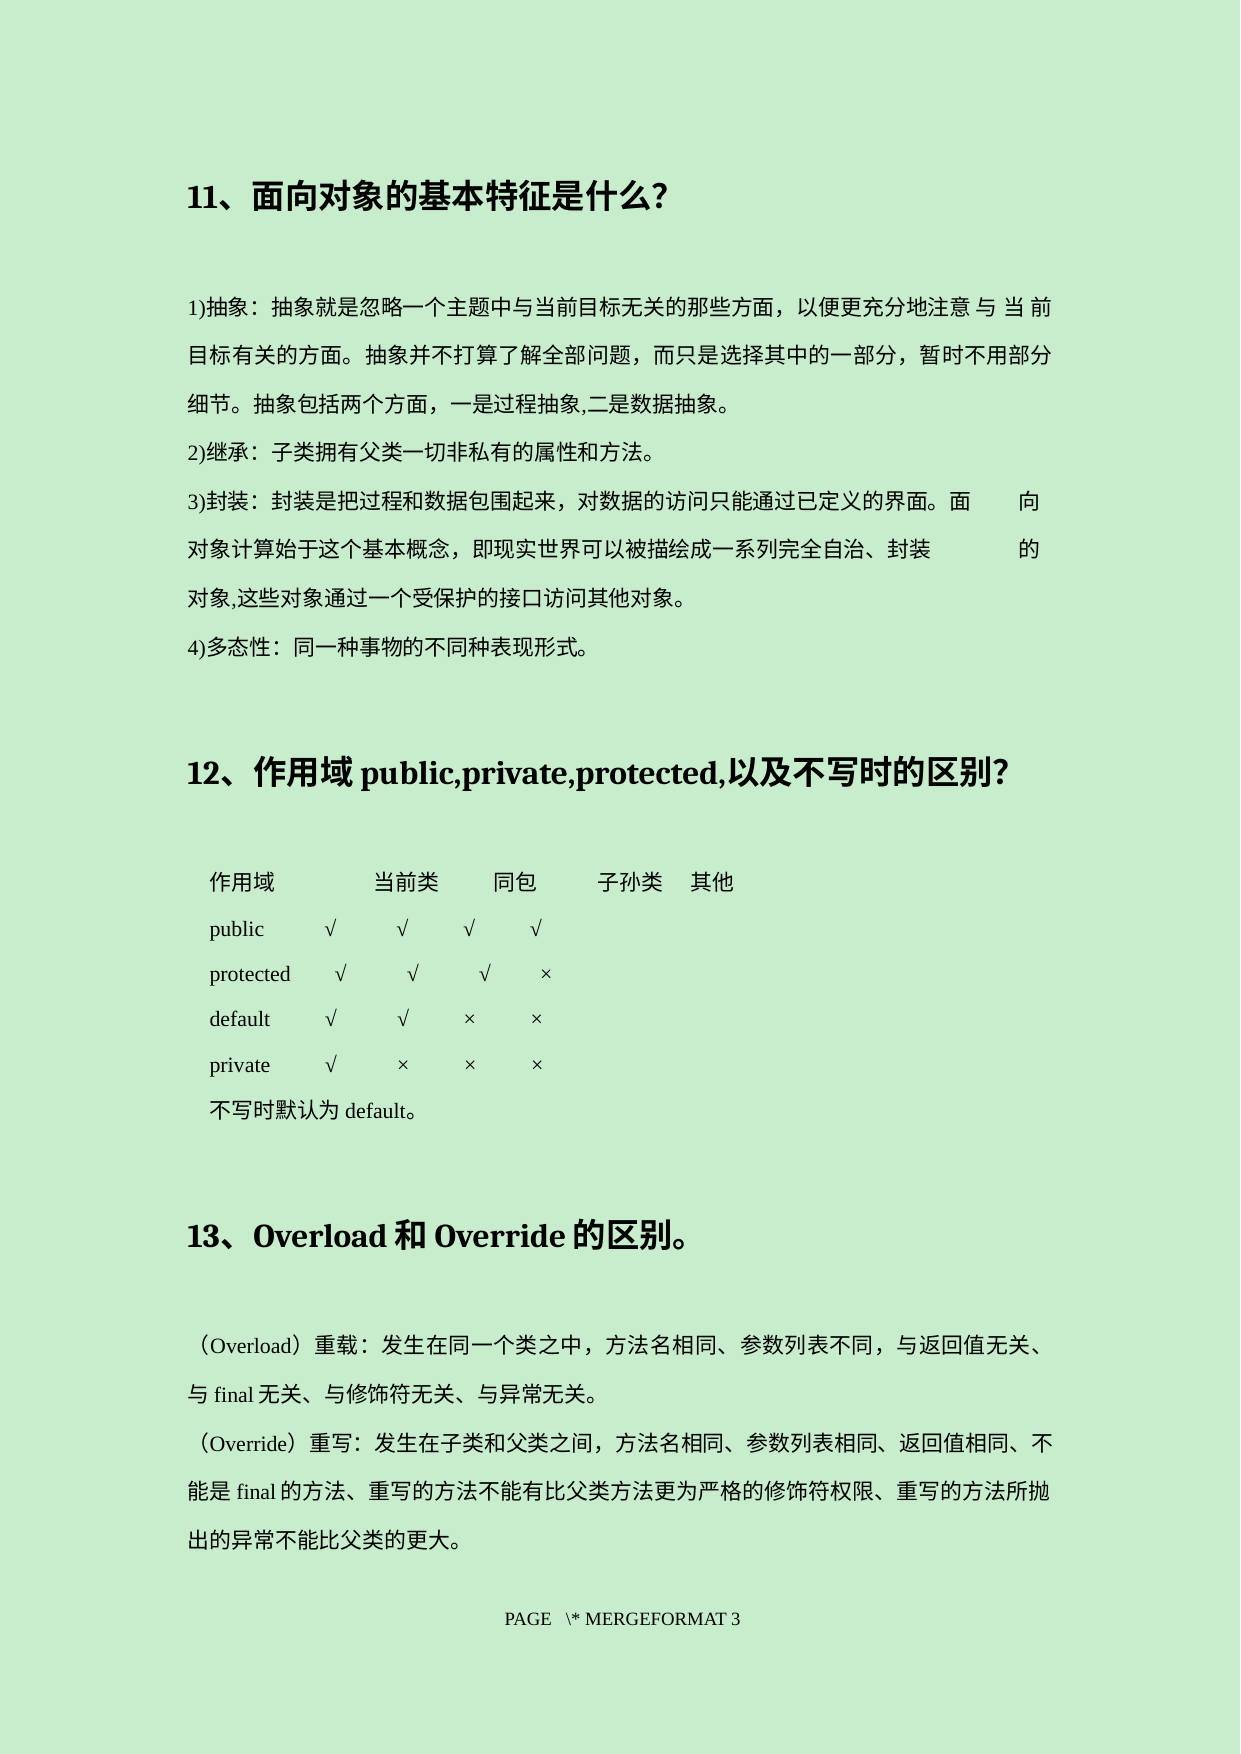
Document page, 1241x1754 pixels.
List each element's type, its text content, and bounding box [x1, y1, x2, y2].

text （Overload）重载：发生在同一个类之中，方法名相同、参数列表不同，与返回值无关、与final无关、与修饰符无关、与异常无关。 [187, 1328, 1053, 1409]
text 作用域 当前类 同包 子孙类 其他 [187, 864, 1053, 897]
text default √ √ × × [187, 1003, 1053, 1035]
subtitle 11、面向对象的基本特征是什么？ [187, 162, 1053, 227]
text 1)抽象：抽象就是忽略一个主题中与当前目标无关的那些方面，以便更充分地注意 与当前目标有关的方面。抽象并不打算了解全部问题，而只是选择其中的一部分，暂时不用部分细节。抽象包括两个方面，一是过程抽象,二是数据抽象。 [187, 289, 1053, 419]
text 3)封装：封装是把过程和数据包围起来，对数据的访问只能通过已定义的界面。面 向对象计算始于这个基本概念，即现实世界可以被描绘成一系列完全自治、封装 的对象,这些对象通过一个受保护的接口访问其他对象。 [187, 483, 1053, 613]
subtitle 13、Overload和Override的区别。 [187, 1201, 1053, 1266]
text 2)继承：子类拥有父类一切非私有的属性和方法。 [187, 435, 1053, 467]
text private √ × × × [187, 1048, 1053, 1080]
text protected √ √ √ × [187, 958, 1053, 990]
text 不写时默认为default。 [187, 1093, 1053, 1126]
text 4)多态性：同一种事物的不同种表现形式。 [187, 629, 1053, 662]
text public √ √ √ √ [187, 913, 1053, 945]
subtitle 12、作用域public,private,protected,以及不写时的区别？ [187, 737, 1053, 802]
text （Override）重写：发生在子类和父类之间，方法名相同、参数列表相同、返回值相同、不能是final的方法、重写的方法不能有比父类方法更为严格的修饰符权限、重写的方法所抛出的异常不能比父类的更大。 [187, 1425, 1053, 1555]
